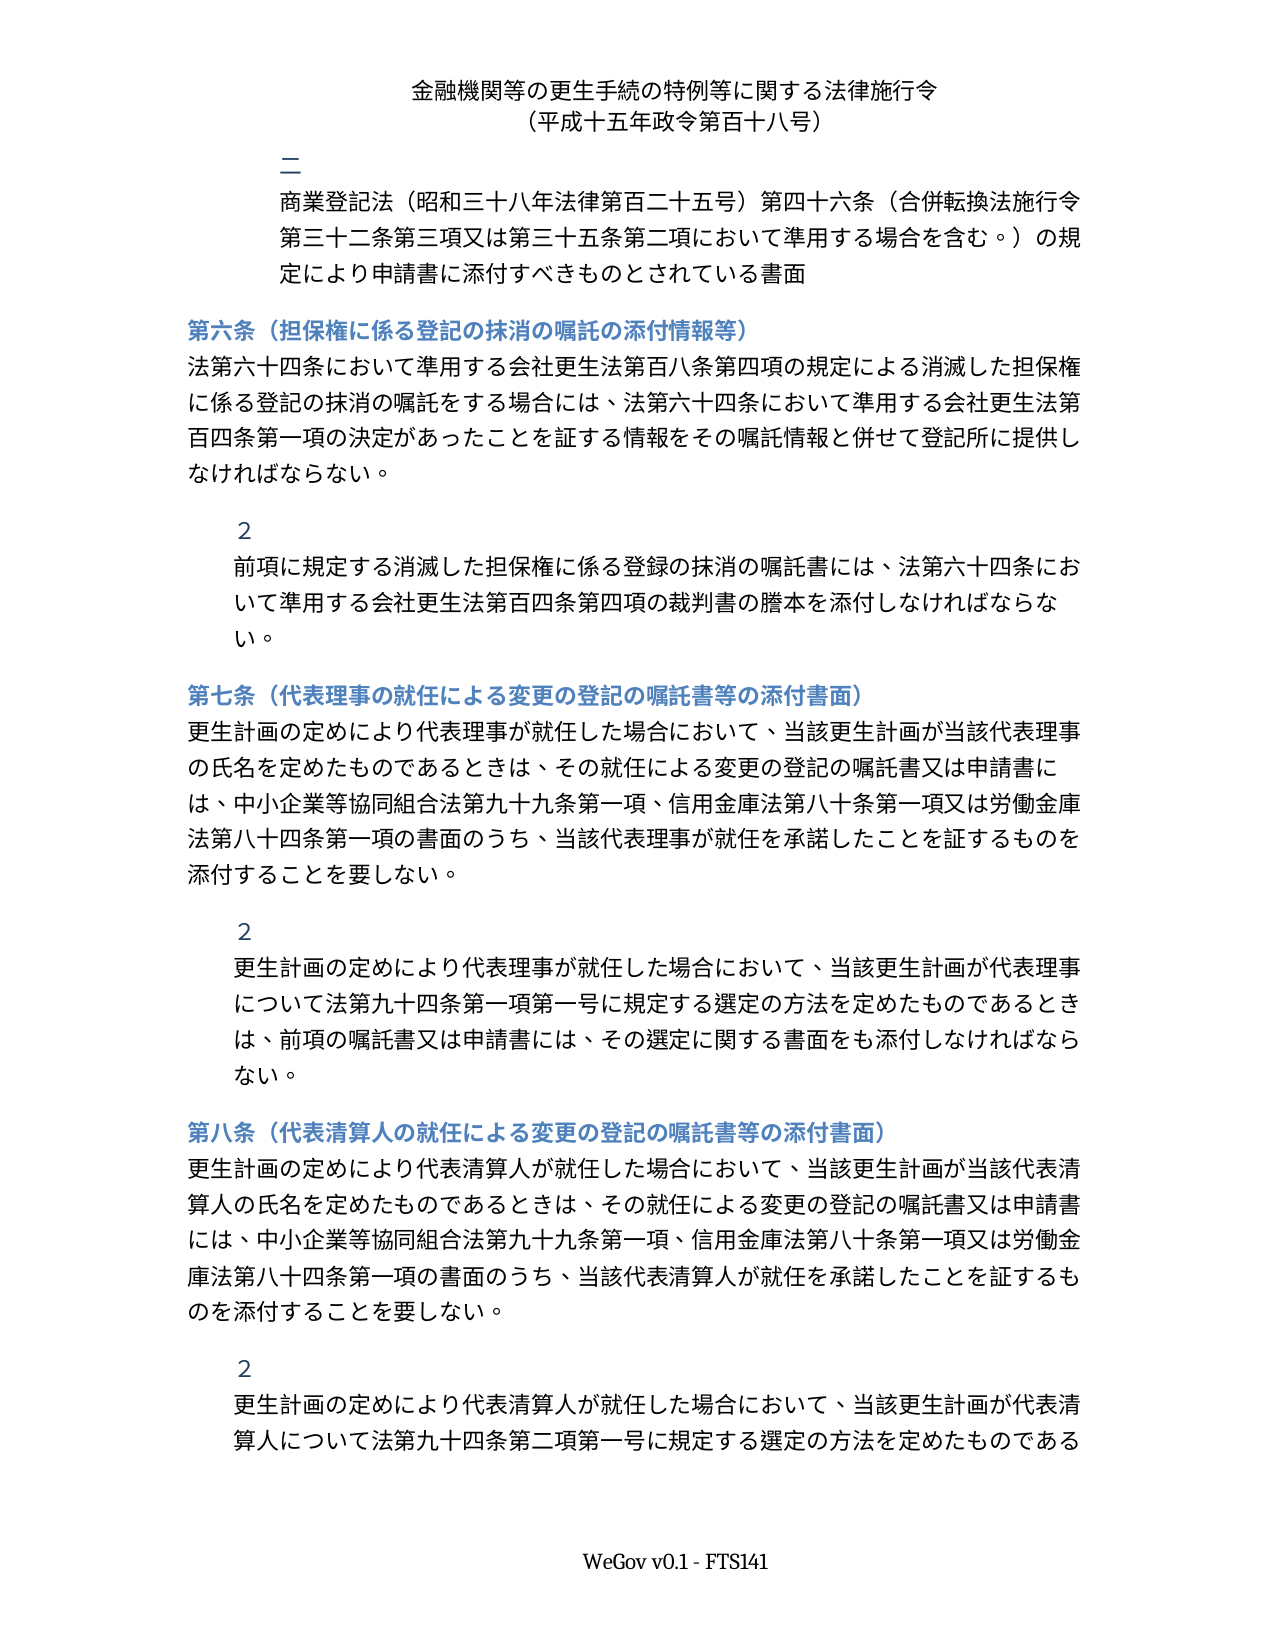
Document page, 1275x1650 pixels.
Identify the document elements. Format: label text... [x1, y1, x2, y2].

subtitle ２ [233, 1353, 1087, 1384]
text 商業登記法（昭和三十八年法律第百二十五号）第四十六条（合併転換法施行令第三十二条第三項又は第三十五条第二項において準用する場合を含む。）の規定により申請書に添付すべきものとされている書面 [279, 186, 1087, 289]
subtitle 第六条（担保権に係る登記の抹消の嘱託の添付情報等） [187, 314, 1087, 346]
text 更生計画の定めにより代表清算人が就任した場合において、当該更生計画が代表清算人について法第九十四条第二項第一号に規定する選定の方法を定めたものであるときは、前項の嘱託書又は申請書には、その選定に関する書面をも添付しなければならない。 [233, 1389, 1087, 1456]
subtitle 二 [279, 150, 1087, 181]
text 更生計画の定めにより代表清算人が就任した場合において、当該更生計画が当該代表清算人の氏名を定めたものであるときは、その就任による変更の登記の嘱託書又は申請書には、中小企業等協同組合法第九十九条第一項、信用金庫法第八十条第一項又は労働金庫法第八十四条第一項の書面のうち、当該代表清算人が就任を承諾したことを証するものを添付することを要しない。 [187, 1153, 1087, 1328]
subtitle 第八条（代表清算人の就任による変更の登記の嘱託書等の添付書面） [187, 1117, 1087, 1148]
subtitle ２ [233, 916, 1087, 947]
text 更生計画の定めにより代表理事が就任した場合において、当該更生計画が代表理事について法第九十四条第一項第一号に規定する選定の方法を定めたものであるときは、前項の嘱託書又は申請書には、その選定に関する書面をも添付しなければならない。 [233, 952, 1087, 1091]
text 前項に規定する消滅した担保権に係る登録の抹消の嘱託書には、法第六十四条において準用する会社更生法第百四条第四項の裁判書の謄本を添付しなければならない。 [233, 551, 1087, 654]
subtitle 第七条（代表理事の就任による変更の登記の嘱託書等の添付書面） [187, 680, 1087, 711]
subtitle ２ [233, 515, 1087, 546]
text 法第六十四条において準用する会社更生法第百八条第四項の規定による消滅した担保権に係る登記の抹消の嘱託をする場合には、法第六十四条において準用する会社更生法第百四条第一項の決定があったことを証する情報をその嘱託情報と併せて登記所に提供しなければならない。 [187, 351, 1087, 489]
text 更生計画の定めにより代表理事が就任した場合において、当該更生計画が当該代表理事の氏名を定めたものであるときは、その就任による変更の登記の嘱託書又は申請書には、中小企業等協同組合法第九十九条第一項、信用金庫法第八十条第一項又は労働金庫法第八十四条第一項の書面のうち、当該代表理事が就任を承諾したことを証するものを添付することを要しない。 [187, 716, 1087, 891]
